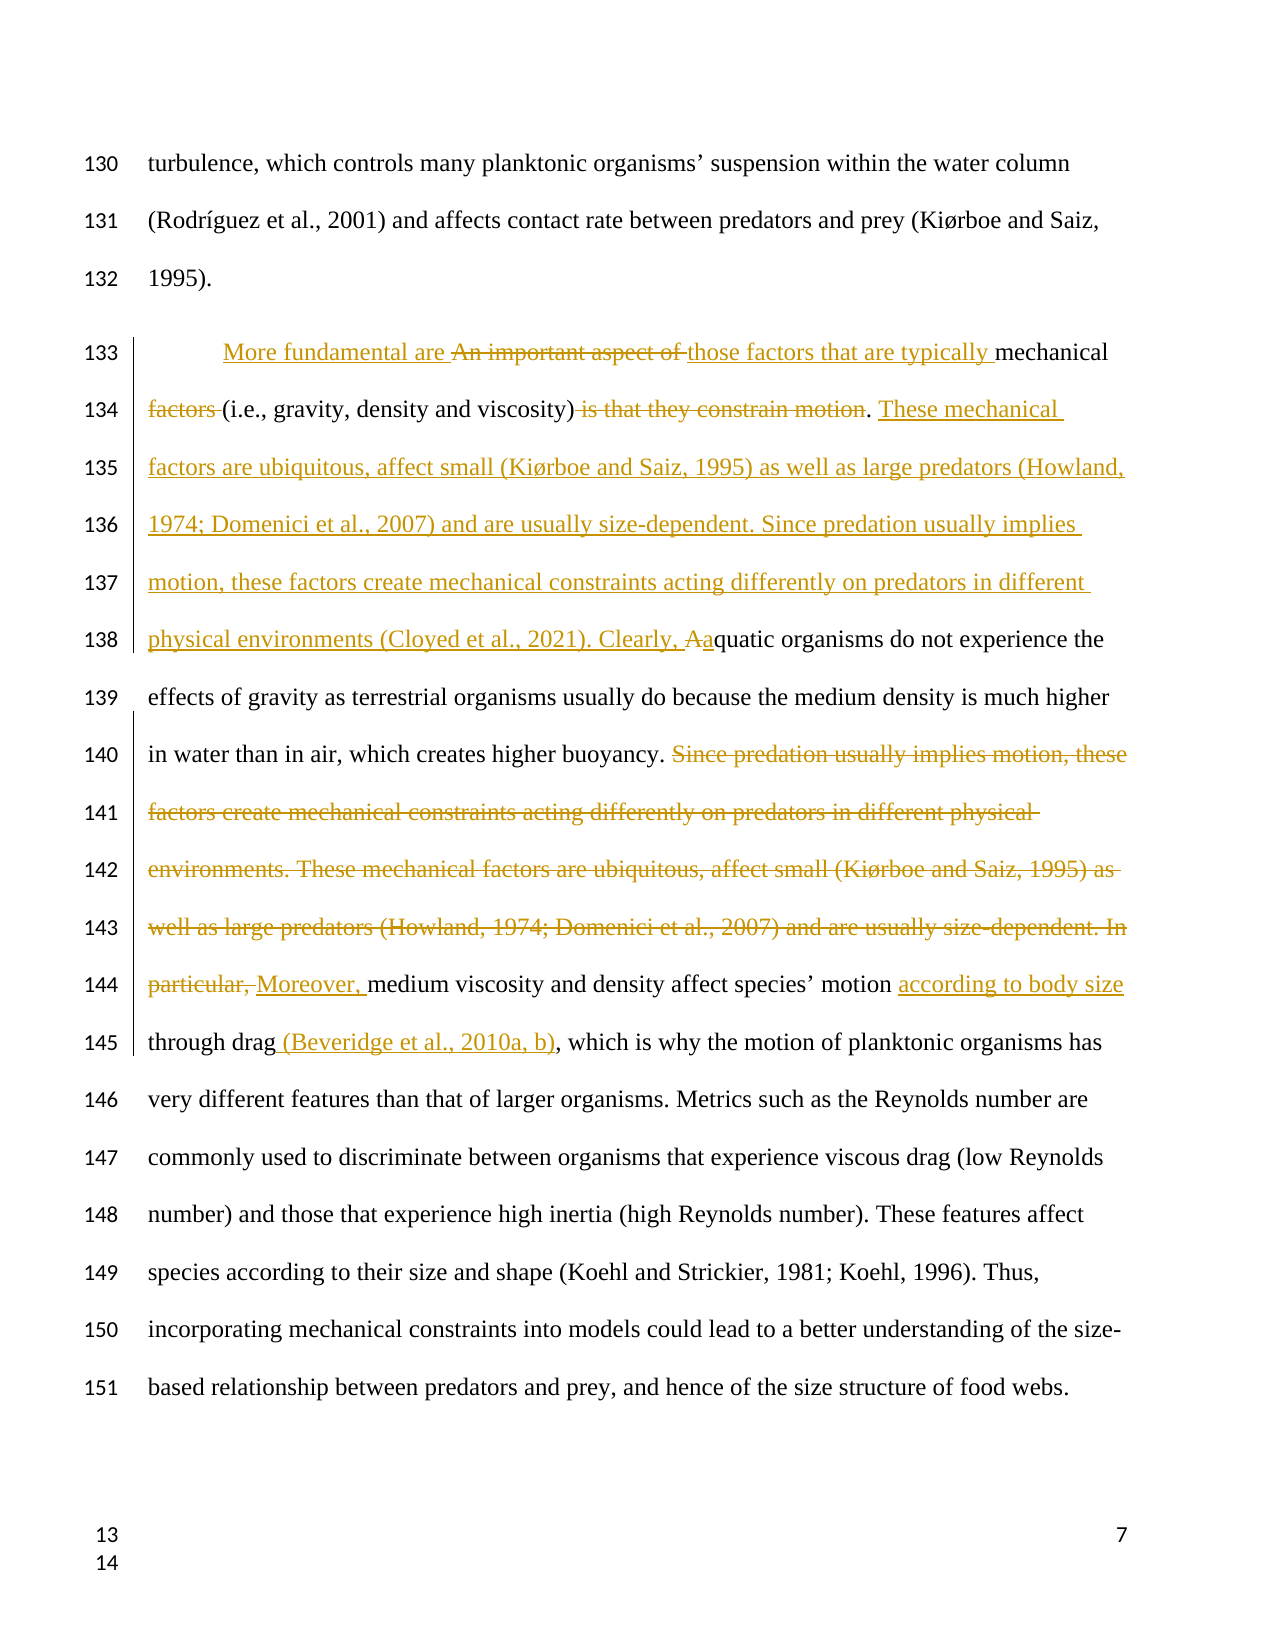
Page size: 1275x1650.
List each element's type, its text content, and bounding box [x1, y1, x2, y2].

text mechanical (i.e., gravity, density and viscosity). quatic organisms do not experience the effects of gravity as terrestrial organisms usually do because the medium density is much higher in water than in air, which creates higher buoyancy. medium viscosity and density affect species’ motion through drag, which is why the motion of planktonic organisms has very different features than that of larger organisms. Metrics such as the Reynolds number are commonly used to discriminate between organisms that experience viscous drag (low Reynolds number) and those that experience high inertia (high Reynolds number). These features affect species according to their size and shape (Koehl and Strickier, 1981; Koehl, 1996). Thus, incorporating mechanical constraints into models could lead to a better understanding of the size-based relationship between predators and prey, and hence of the size structure of food webs. [148, 929, 1127, 1401]
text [148, 148, 1127, 291]
text mechanical (i.e., gravity, density and viscosity). quatic organisms do not experience the effects of gravity as terrestrial organisms usually do because the medium density is much higher in water than in air, which creates higher buoyancy. medium viscosity and density affect species’ motion through drag, which is why the motion of planktonic organisms has very different features than that of larger organisms. Metrics such as the Reynolds number are commonly used to discriminate between organisms that experience viscous drag (low Reynolds number) and those that experience high inertia (high Reynolds number). These features affect species according to their size and shape (Koehl and Strickier, 1981; Koehl, 1996). Thus, incorporating mechanical constraints into models could lead to a better understanding of the size-based relationship between predators and prey, and hence of the size structure of food webs. [148, 337, 1127, 927]
